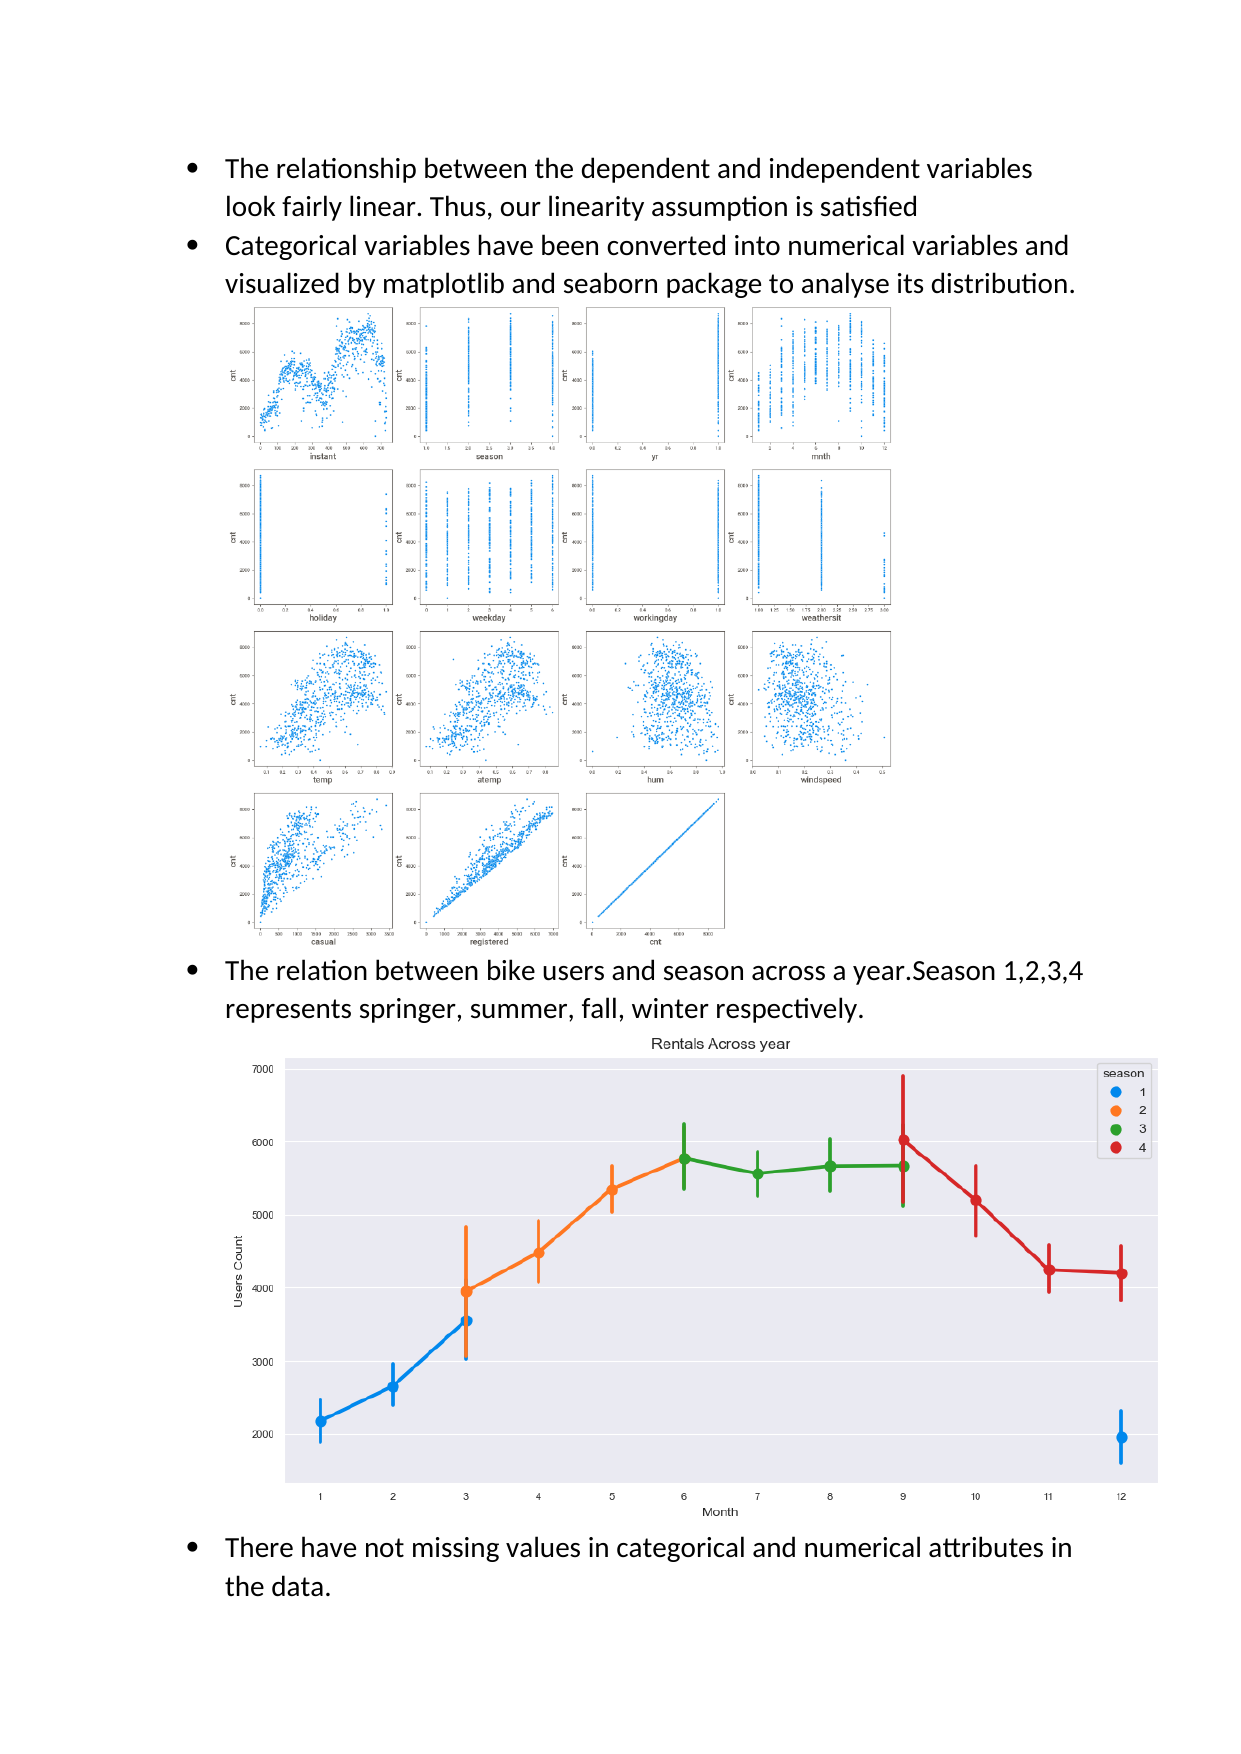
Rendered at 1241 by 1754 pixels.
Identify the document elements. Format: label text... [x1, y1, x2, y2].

list The relationship between the dependent and independent variables look fairly linear. Thus, our linearity assumption is satisfied [187, 150, 1090, 224]
picture [225, 1029, 1166, 1527]
list The relation between bike users and season across a year.Season 1,2,3,4 represents springer, summer, fall, winter respectively. [187, 952, 1090, 1026]
list Categorical variables have been converted into numerical variables and visualized by matplotlib and seaborn package to analyse its distribution. [187, 227, 1090, 301]
list There have not missing values in categorical and numerical attributes in the data. [187, 1529, 1090, 1603]
picture [225, 303, 894, 950]
